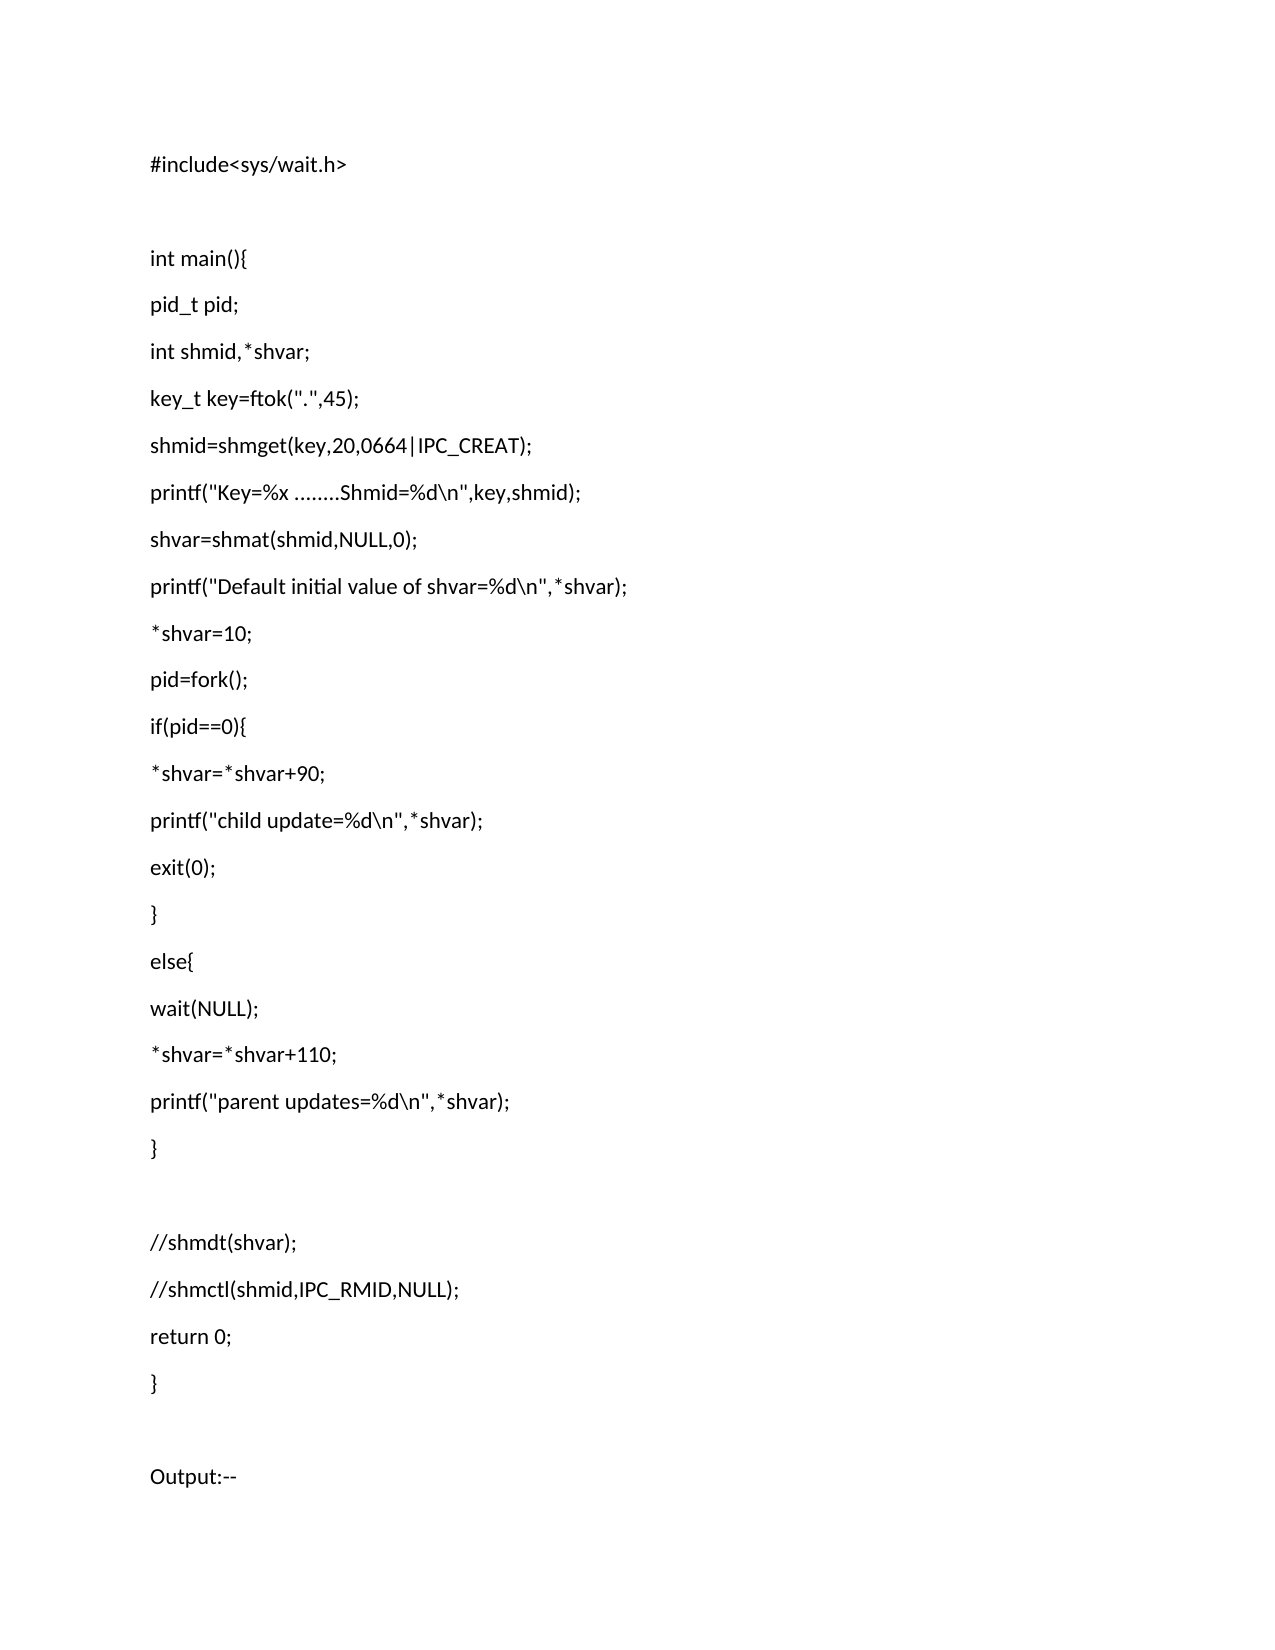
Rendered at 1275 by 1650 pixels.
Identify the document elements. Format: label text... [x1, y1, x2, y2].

text printf("Default initial value of shvar=%d\n",*shvar); [150, 572, 1125, 600]
text printf("Key=%x ........Shmid=%d\n",key,shmid); [150, 478, 1125, 506]
text Output:-- [150, 1462, 1125, 1491]
text //shmdt(shvar); [150, 1228, 1125, 1256]
text //shmctl(shmid,IPC_RMID,NULL); [150, 1275, 1125, 1303]
text shmid=shmget(key,20,0664|IPC_CREAT); [150, 431, 1125, 459]
text *shvar=*shvar+110; [150, 1041, 1125, 1069]
text shvar=shmat(shmid,NULL,0); [150, 525, 1125, 553]
text } [150, 900, 1125, 928]
text printf("parent updates=%d\n",*shvar); [150, 1087, 1125, 1116]
text wait(NULL); [150, 994, 1125, 1022]
text int main(){ [150, 244, 1125, 272]
text } [150, 1134, 1125, 1162]
text exit(0); [150, 853, 1125, 881]
text int shmid,*shvar; [150, 337, 1125, 366]
text key_t key=ftok(".",45); [150, 384, 1125, 412]
text return 0; [150, 1322, 1125, 1350]
text printf("child update=%d\n",*shvar); [150, 806, 1125, 834]
text *shvar=*shvar+90; [150, 759, 1125, 787]
text else{ [150, 947, 1125, 975]
text *shvar=10; [150, 619, 1125, 647]
text pid_t pid; [150, 291, 1125, 319]
text pid=fork(); [150, 666, 1125, 694]
text if(pid==0){ [150, 712, 1125, 741]
text #include<sys/wait.h> [150, 150, 1125, 178]
text } [150, 1369, 1125, 1397]
